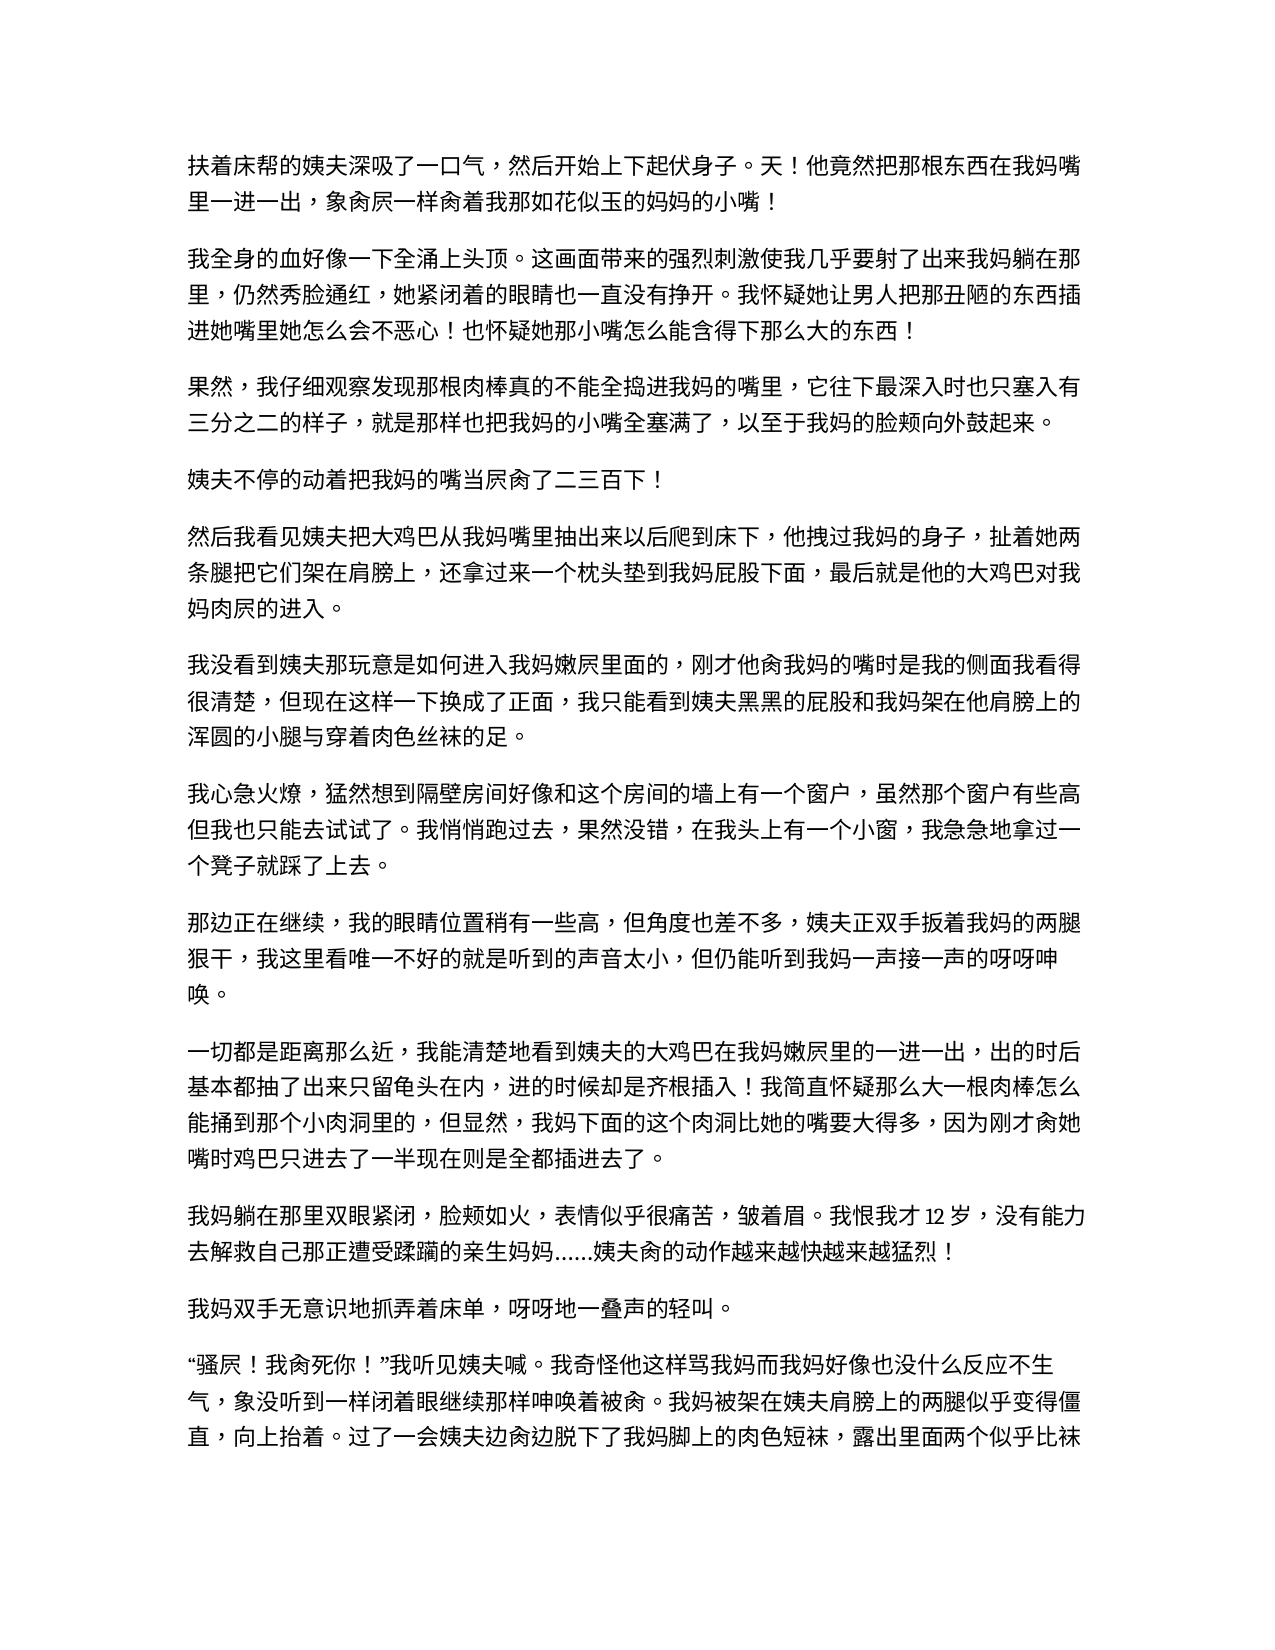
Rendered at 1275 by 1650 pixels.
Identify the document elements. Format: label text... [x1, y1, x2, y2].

text 姨夫不停的动着把我妈的嘴当屄肏了二三百下！ [187, 464, 1087, 495]
text 那边正在继续，我的眼睛位置稍有一些高，但角度也差不多，姨夫正双手扳着我妈的两腿狠干，我这里看唯一不好的就是听到的声音太小，但仍能听到我妈一声接一声的呀呀呻唤。 [187, 907, 1087, 1010]
text 我心急火燎，猛然想到隔壁房间好像和这个房间的墙上有一个窗户，虽然那个窗户有些高但我也只能去试试了。我悄悄跑过去，果然没错，在我头上有一个小窗，我急急地拿过一个凳子就踩了上去。 [187, 778, 1087, 881]
text 我妈躺在那里双眼紧闭，脸颊如火，表情似乎很痛苦，皱着眉。我恨我才12岁，没有能力去解救自己那正遭受蹂躏的亲生妈妈……姨夫肏的动作越来越快越来越猛烈！ [187, 1200, 1087, 1267]
text 我妈双手无意识地抓弄着床单，呀呀地一叠声的轻叫。 [187, 1293, 1087, 1324]
text 果然，我仔细观察发现那根肉棒真的不能全捣进我妈的嘴里，它往下最深入时也只塞入有三分之二的样子，就是那样也把我妈的小嘴全塞满了，以至于我妈的脸颊向外鼓起来。 [187, 371, 1087, 438]
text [187, 1349, 1087, 1453]
text 然后我看见姨夫把大鸡巴从我妈嘴里抽出来以后爬到床下，他拽过我妈的身子，扯着她两条腿把它们架在肩膀上，还拿过来一个枕头垫到我妈屁股下面，最后就是他的大鸡巴对我妈肉屄的进入。 [187, 521, 1087, 624]
text 扶着床帮的姨夫深吸了一口气，然后开始上下起伏身子。天！他竟然把那根东西在我妈嘴里一进一出，象肏屄一样肏着我那如花似玉的妈妈的小嘴！ [187, 150, 1087, 217]
text 我没看到姨夫那玩意是如何进入我妈嫩屄里面的，刚才他肏我妈的嘴时是我的侧面我看得很清楚，但现在这样一下换成了正面，我只能看到姨夫黑黑的屁股和我妈架在他肩膀上的浑圆的小腿与穿着肉色丝袜的足。 [187, 649, 1087, 753]
text 一切都是距离那么近，我能清楚地看到姨夫的大鸡巴在我妈嫩屄里的一进一出，出的时后基本都抽了出来只留龟头在内，进的时候却是齐根插入！我简直怀疑那么大一根肉棒怎么能捅到那个小肉洞里的，但显然，我妈下面的这个肉洞比她的嘴要大得多，因为刚才肏她嘴时鸡巴只进去了一半现在则是全都插进去了。 [187, 1035, 1087, 1174]
text 我全身的血好像一下全涌上头顶。这画面带来的强烈刺激使我几乎要射了出来我妈躺在那里，仍然秀脸通红，她紧闭着的眼睛也一直没有挣开。我怀疑她让男人把那丑陋的东西插进她嘴里她怎么会不恶心！也怀疑她那小嘴怎么能含得下那么大的东西！ [187, 243, 1087, 346]
